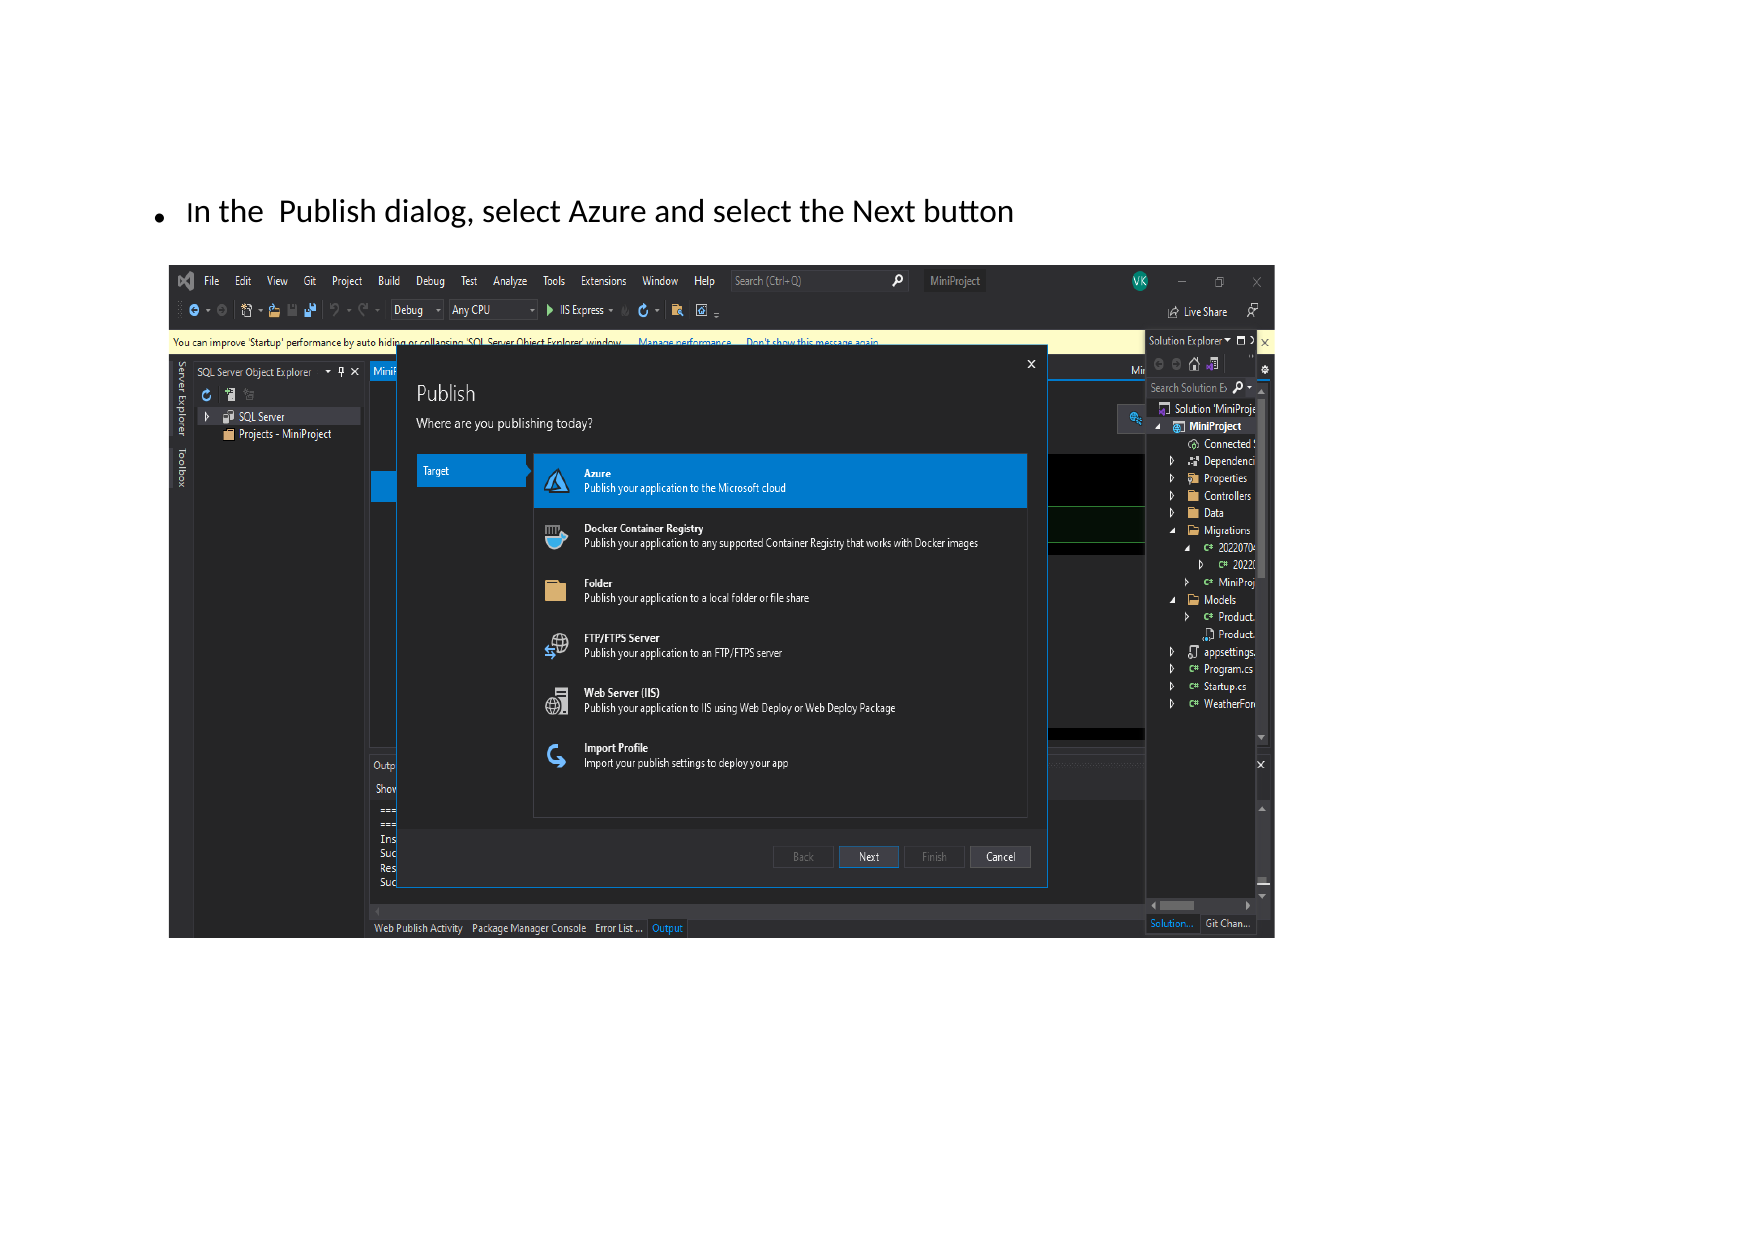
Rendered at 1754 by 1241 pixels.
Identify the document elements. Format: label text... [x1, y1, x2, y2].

text . In the Publish dialog, select Azure and select the Next button [150, 150, 1604, 242]
